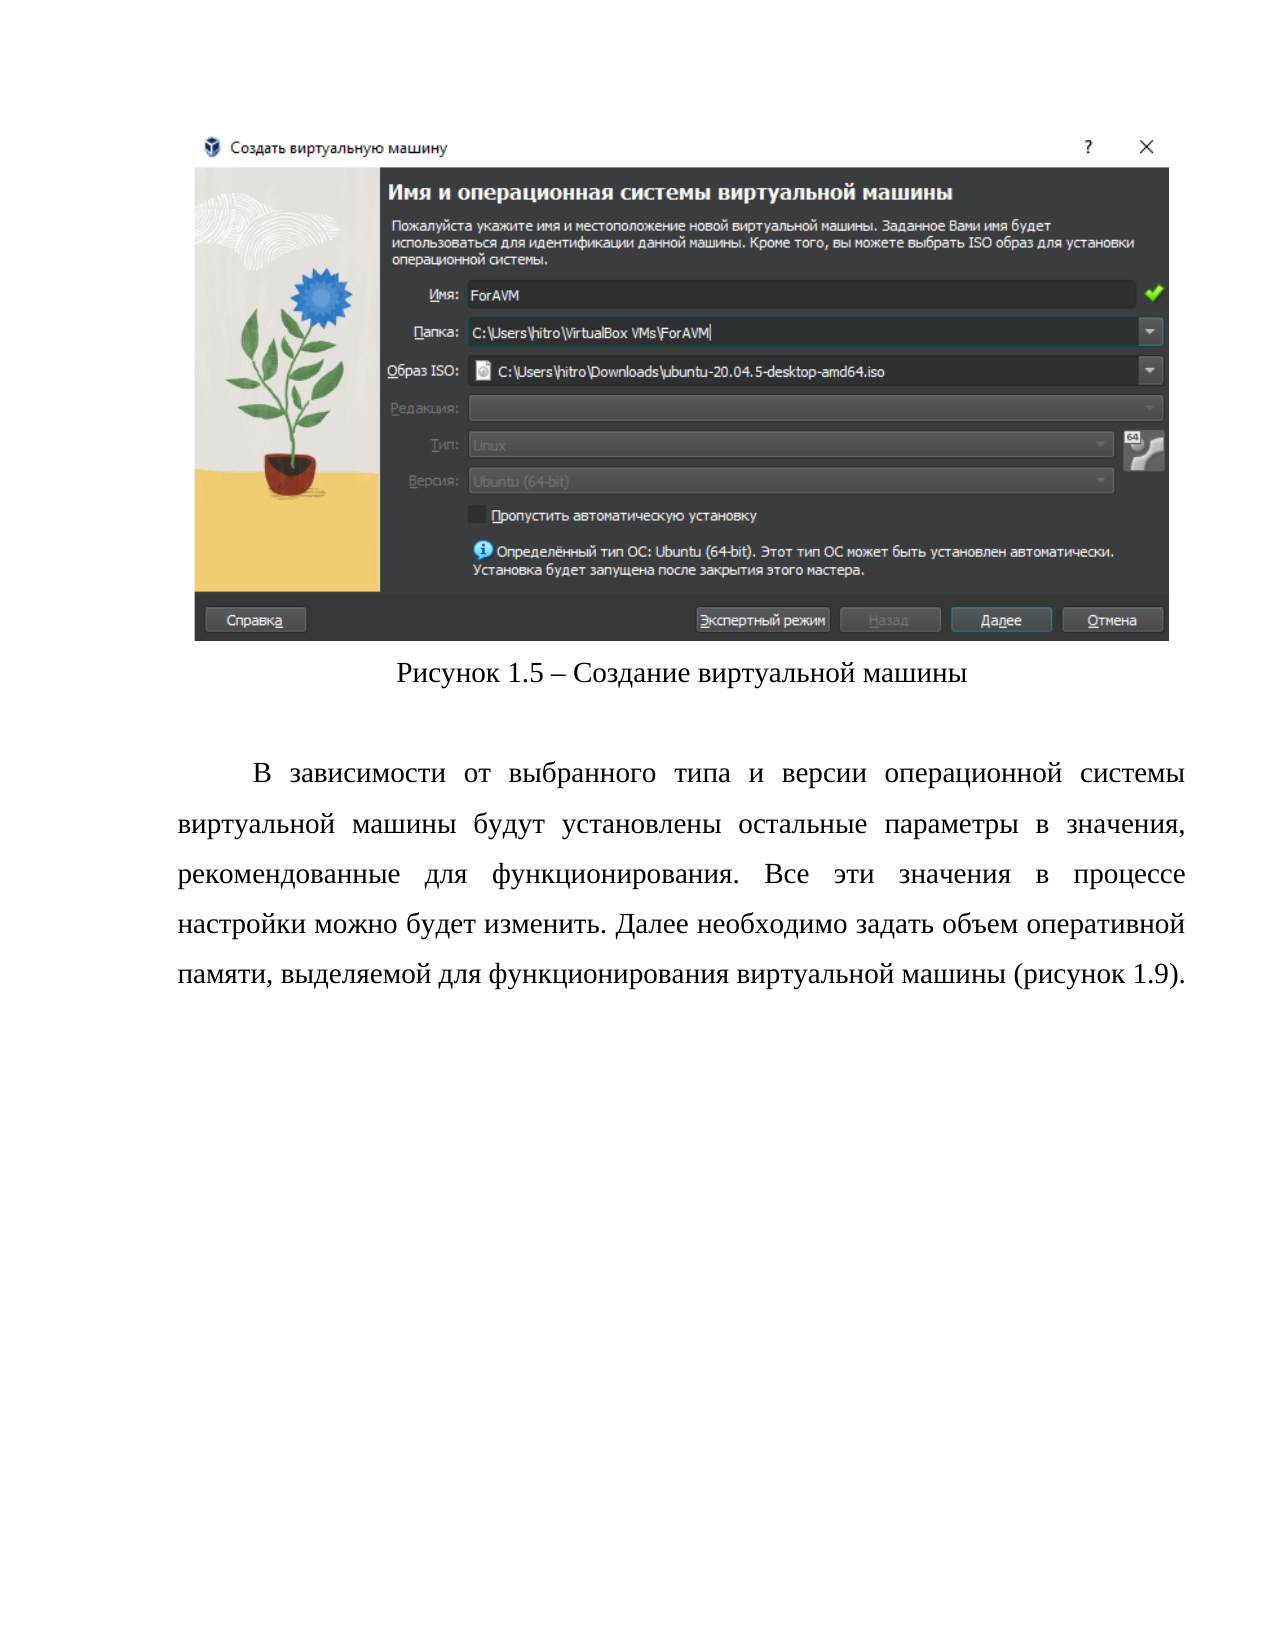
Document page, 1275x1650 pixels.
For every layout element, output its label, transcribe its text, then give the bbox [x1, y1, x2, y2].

text Рисунок 1.5 – Создание виртуальной машины [177, 655, 1186, 688]
text В зависимости от выбранного типа и версии операционной системы виртуальной машины будут установлены остальные параметры в значения, рекомендованные для функционирования. Все эти значения в процессе настройки можно будет изменить. Далее необходимо задать объем оперативной памяти, выделяемой для функционирования виртуальной машины (рисунок 1.9). [177, 755, 1186, 990]
picture [194, 131, 1169, 641]
